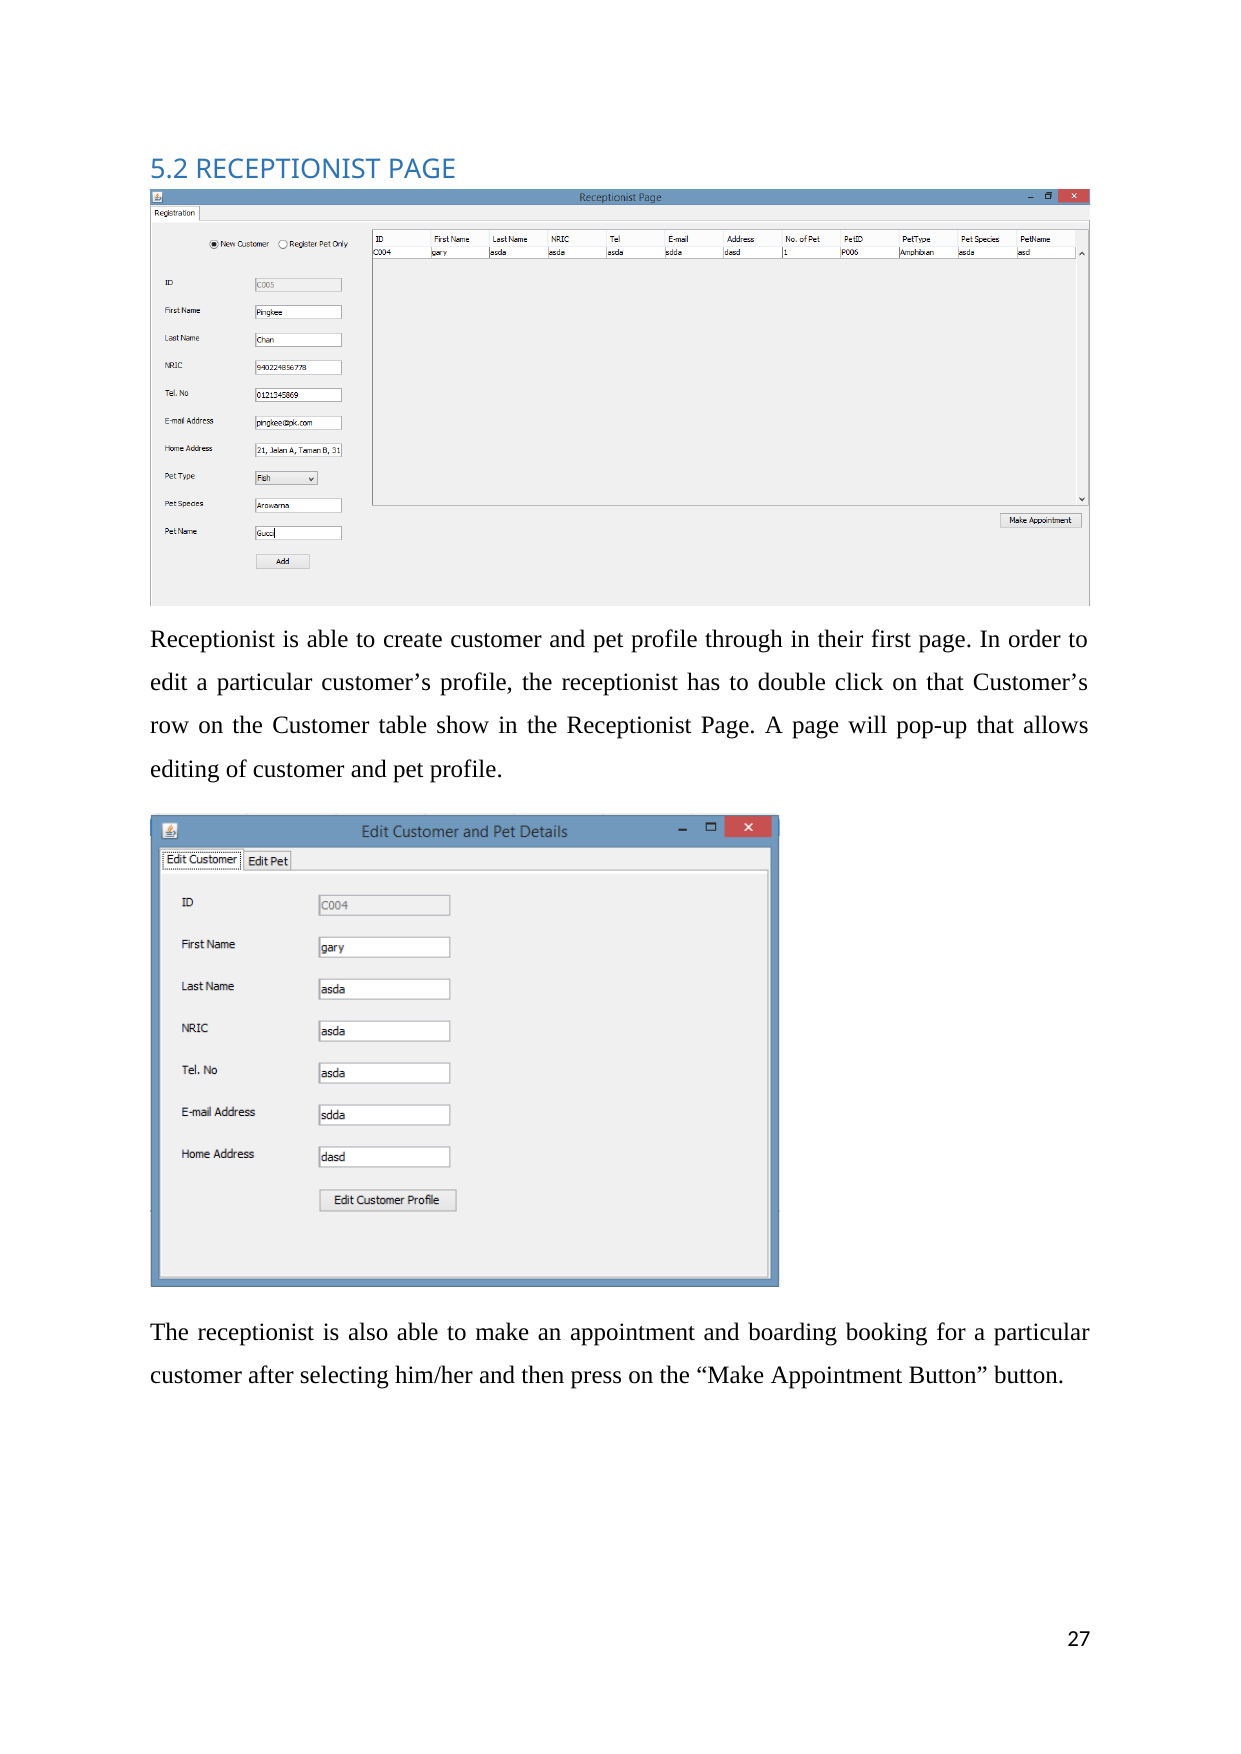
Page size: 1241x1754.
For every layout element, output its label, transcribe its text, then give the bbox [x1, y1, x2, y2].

picture [150, 813, 780, 1287]
text Receptionist is able to create customer and pet profile through in their first page. In order to edit a particular customer’s profile, the receptionist has to double click on that Customer’s row on the Customer table show in the Receptionist Page. A page will pop-up that allows editing of customer and pet profile. [150, 624, 1090, 782]
subtitle 5.2 RECEPTIONIST PAGE [150, 150, 1090, 187]
text The receptionist is also able to make an appointment and boarding booking for a particular customer after selecting him/her and then press on the “Make Appointment Button” button. [150, 1317, 1090, 1389]
picture [150, 189, 1091, 606]
